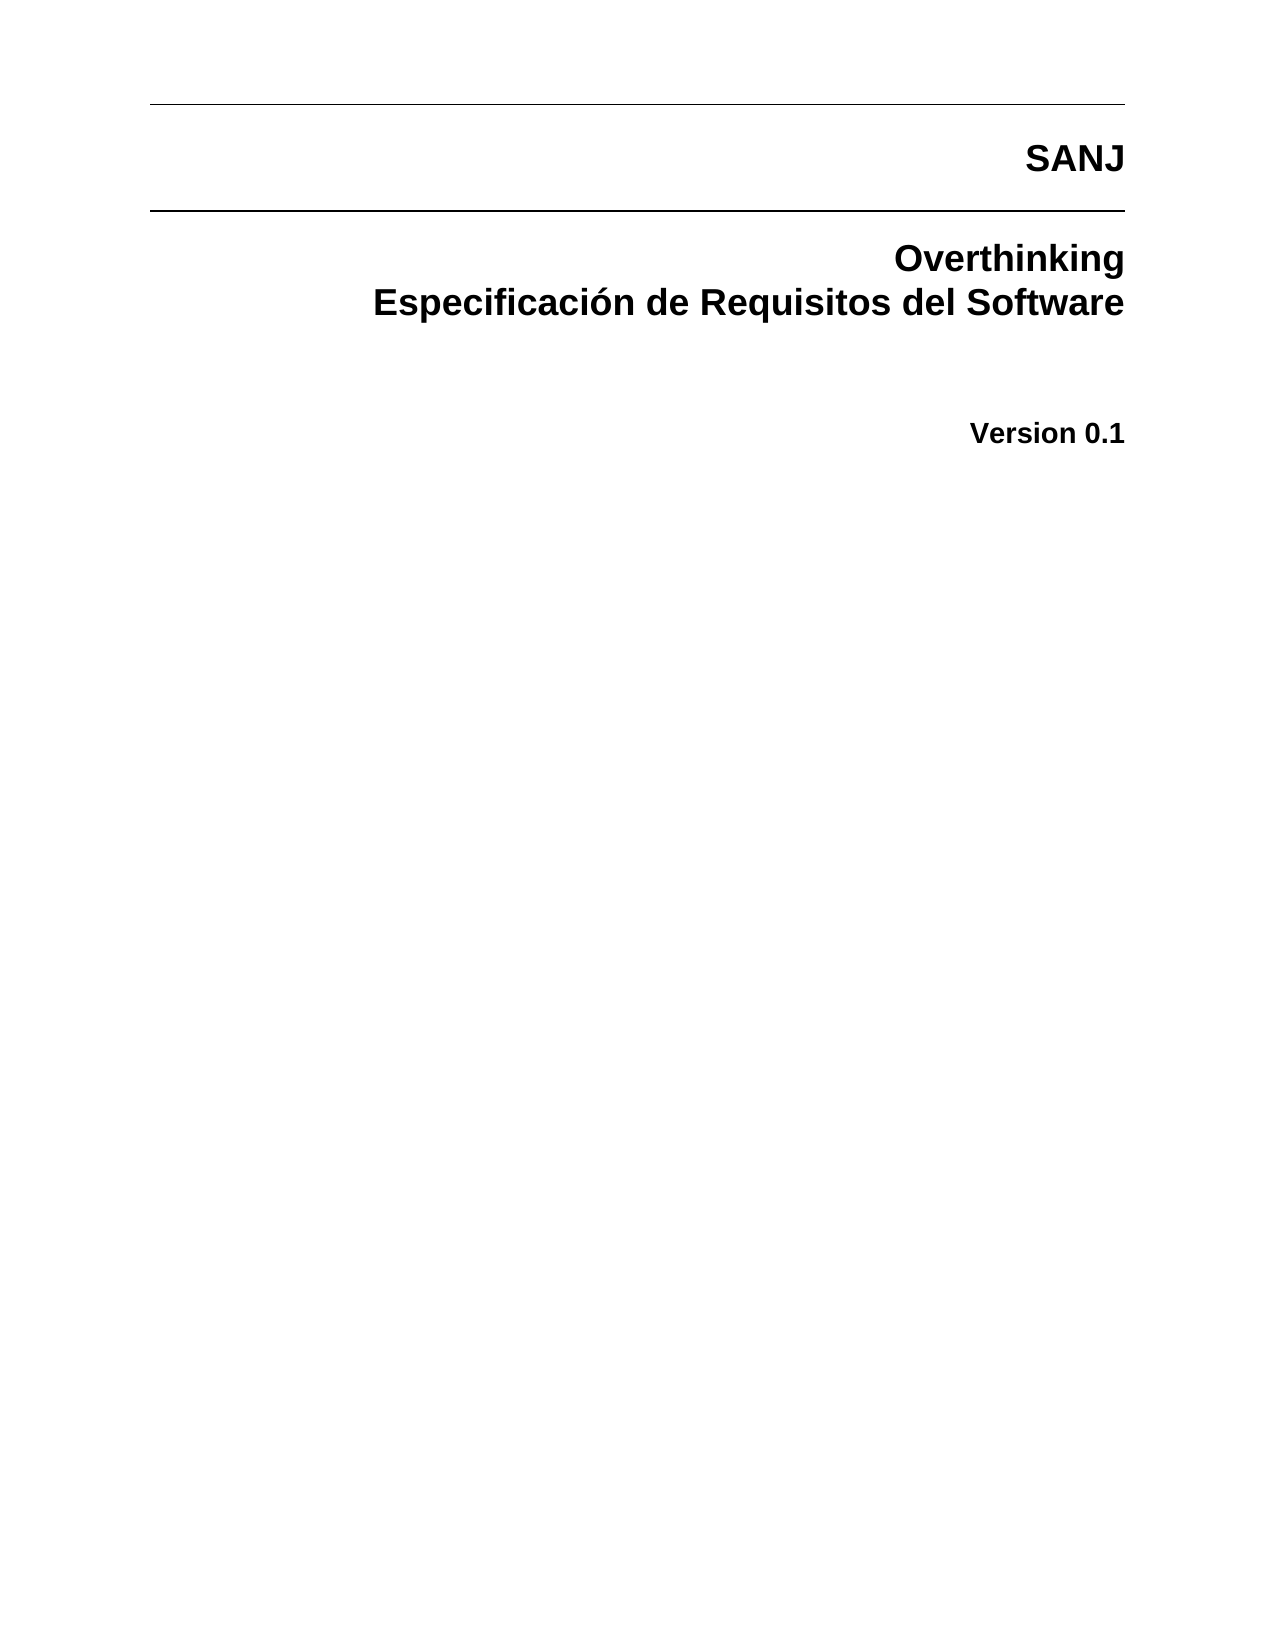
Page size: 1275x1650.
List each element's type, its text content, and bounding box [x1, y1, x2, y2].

title Overthinking [150, 237, 1125, 280]
title Especificación de Requisitos del Software [150, 280, 1125, 323]
title Version 0.1 [150, 416, 1125, 449]
